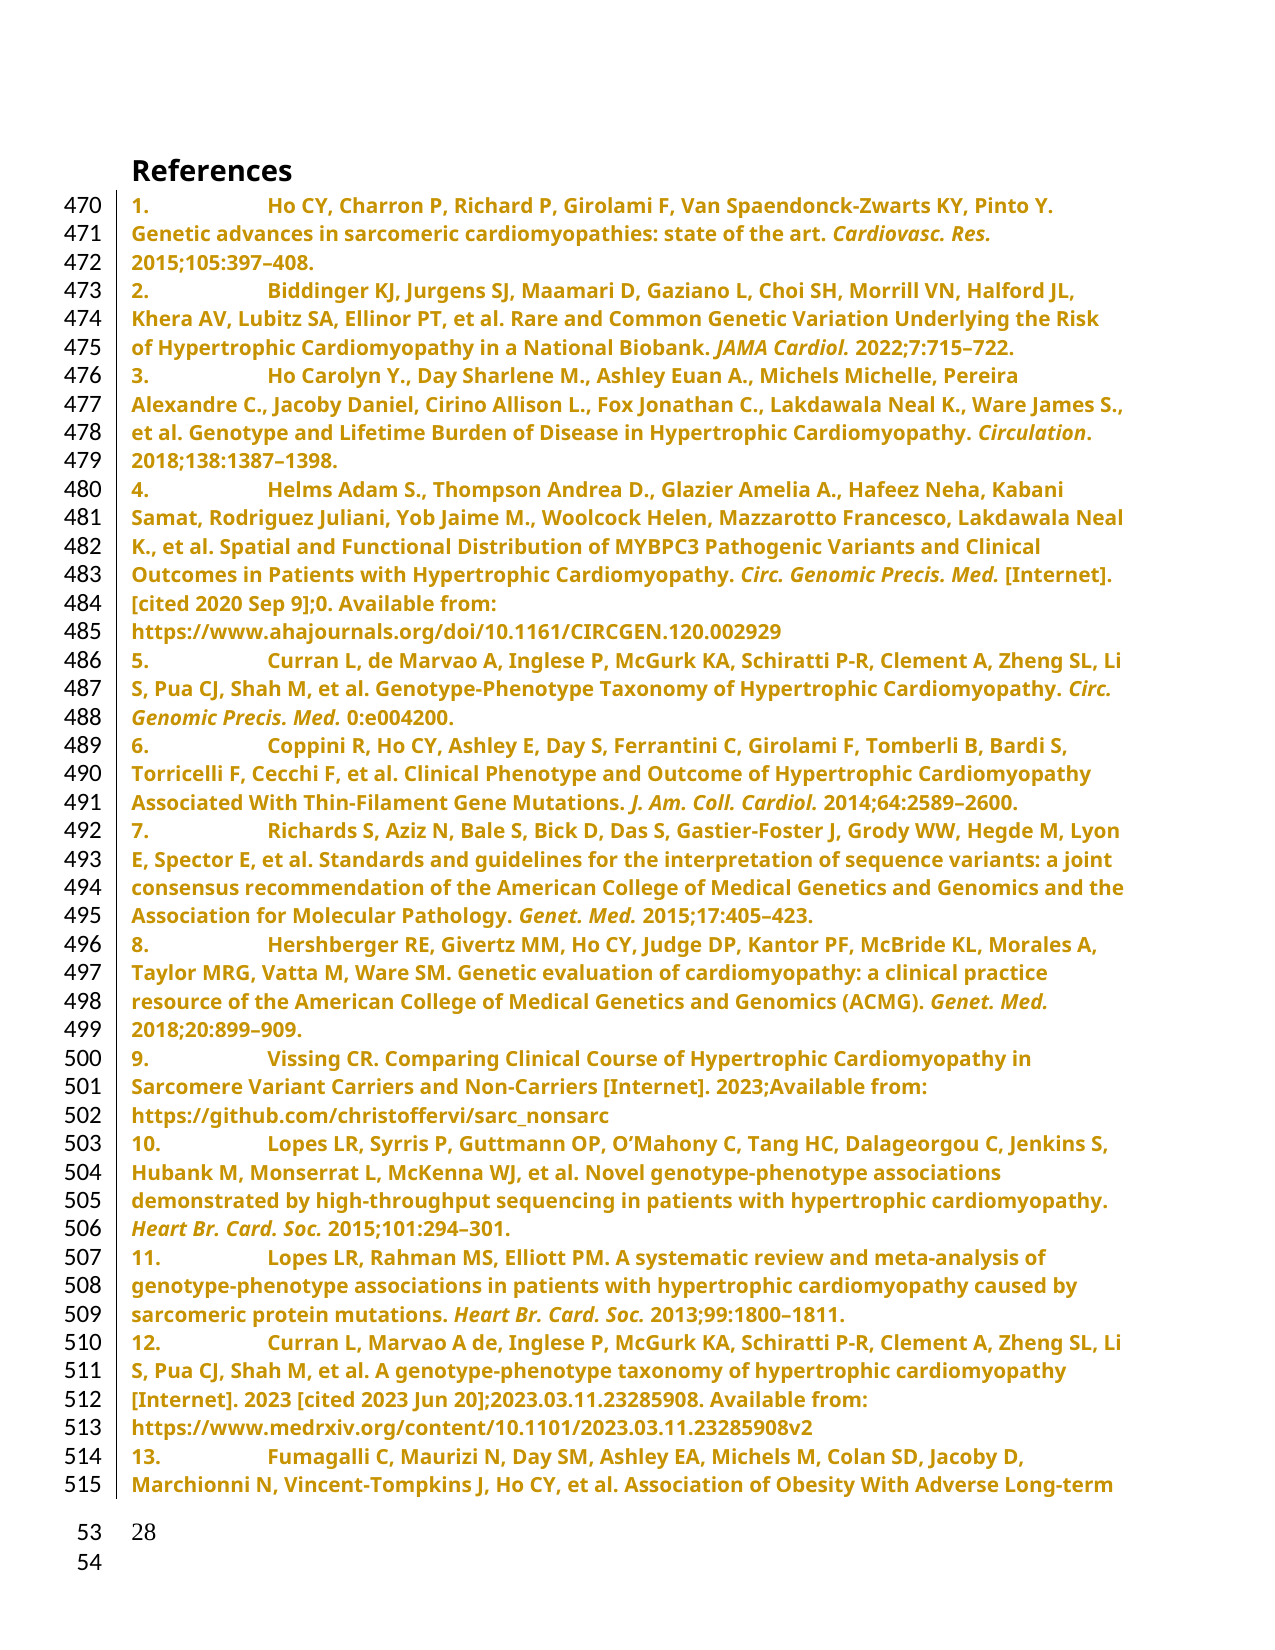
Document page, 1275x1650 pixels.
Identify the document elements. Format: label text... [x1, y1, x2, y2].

text 5. Curran L, de Marvao A, Inglese P, McGurk KA, Schiratti P-R, Clement A, Zheng SL, Li S, Pua CJ, Shah M, et al. Genotype-Phenotype Taxonomy of Hypertrophic Cardiomyopathy. Circ. Genomic Precis. Med. 0:e004200. [131, 646, 1125, 731]
text 9. Vissing CR. Comparing Clinical Course of Hypertrophic Cardiomyopathy in Sarcomere Variant Carriers and Non-Carriers [Internet]. 2023;Available from: https://github.com/christoffervi/sarc_nonsarc [131, 1044, 1125, 1129]
text References [131, 150, 1125, 190]
text 11. Lopes LR, Rahman MS, Elliott PM. A systematic review and meta-analysis of genotype-phenotype associations in patients with hypertrophic cardiomyopathy caused by sarcomeric protein mutations. Heart Br. Card. Soc. 2013;99:1800–1811. [131, 1243, 1125, 1328]
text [131, 1442, 1125, 1499]
text 12. Curran L, Marvao A de, Inglese P, McGurk KA, Schiratti P-R, Clement A, Zheng SL, Li S, Pua CJ, Shah M, et al. A genotype-phenotype taxonomy of hypertrophic cardiomyopathy [Internet]. 2023 [cited 2023 Jun 20];2023.03.11.23285908. Available from: https://www.medrxiv.org/content/10.1101/2023.03.11.23285908v2 [131, 1328, 1125, 1442]
text 10. Lopes LR, Syrris P, Guttmann OP, O’Mahony C, Tang HC, Dalageorgou C, Jenkins S, Hubank M, Monserrat L, McKenna WJ, et al. Novel genotype-phenotype associations demonstrated by high-throughput sequencing in patients with hypertrophic cardiomyopathy. Heart Br. Card. Soc. 2015;101:294–301. [131, 1129, 1125, 1243]
text 3. Ho Carolyn Y., Day Sharlene M., Ashley Euan A., Michels Michelle, Pereira Alexandre C., Jacoby Daniel, Cirino Allison L., Fox Jonathan C., Lakdawala Neal K., Ware James S., et al. Genotype and Lifetime Burden of Disease in Hypertrophic Cardiomyopathy. Circulation. 2018;138:1387–1398. [131, 361, 1125, 475]
text 7. Richards S, Aziz N, Bale S, Bick D, Das S, Gastier-Foster J, Grody WW, Hegde M, Lyon E, Spector E, et al. Standards and guidelines for the interpretation of sequence variants: a joint consensus recommendation of the American College of Medical Genetics and Genomics and the Association for Molecular Pathology. Genet. Med. 2015;17:405–423. [131, 816, 1125, 930]
text 1. Ho CY, Charron P, Richard P, Girolami F, Van Spaendonck-Zwarts KY, Pinto Y. Genetic advances in sarcomeric cardiomyopathies: state of the art. Cardiovasc. Res. 2015;105:397–408. [131, 190, 1125, 276]
text 4. Helms Adam S., Thompson Andrea D., Glazier Amelia A., Hafeez Neha, Kabani Samat, Rodriguez Juliani, Yob Jaime M., Woolcock Helen, Mazzarotto Francesco, Lakdawala Neal K., et al. Spatial and Functional Distribution of MYBPC3 Pathogenic Variants and Clinical Outcomes in Patients with Hypertrophic Cardiomyopathy. Circ. Genomic Precis. Med. [Internet]. [cited 2020 Sep 9];0. Available from: https://www.ahajournals.org/doi/10.1161/CIRCGEN.120.002929 [131, 475, 1125, 646]
text 6. Coppini R, Ho CY, Ashley E, Day S, Ferrantini C, Girolami F, Tomberli B, Bardi S, Torricelli F, Cecchi F, et al. Clinical Phenotype and Outcome of Hypertrophic Cardiomyopathy Associated With Thin-Filament Gene Mutations. J. Am. Coll. Cardiol. 2014;64:2589–2600. [131, 731, 1125, 816]
text 2. Biddinger KJ, Jurgens SJ, Maamari D, Gaziano L, Choi SH, Morrill VN, Halford JL, Khera AV, Lubitz SA, Ellinor PT, et al. Rare and Common Genetic Variation Underlying the Risk of Hypertrophic Cardiomyopathy in a National Biobank. JAMA Cardiol. 2022;7:715–722. [131, 276, 1125, 361]
text 8. Hershberger RE, Givertz MM, Ho CY, Judge DP, Kantor PF, McBride KL, Morales A, Taylor MRG, Vatta M, Ware SM. Genetic evaluation of cardiomyopathy: a clinical practice resource of the American College of Medical Genetics and Genomics (ACMG). Genet. Med. 2018;20:899–909. [131, 930, 1125, 1044]
